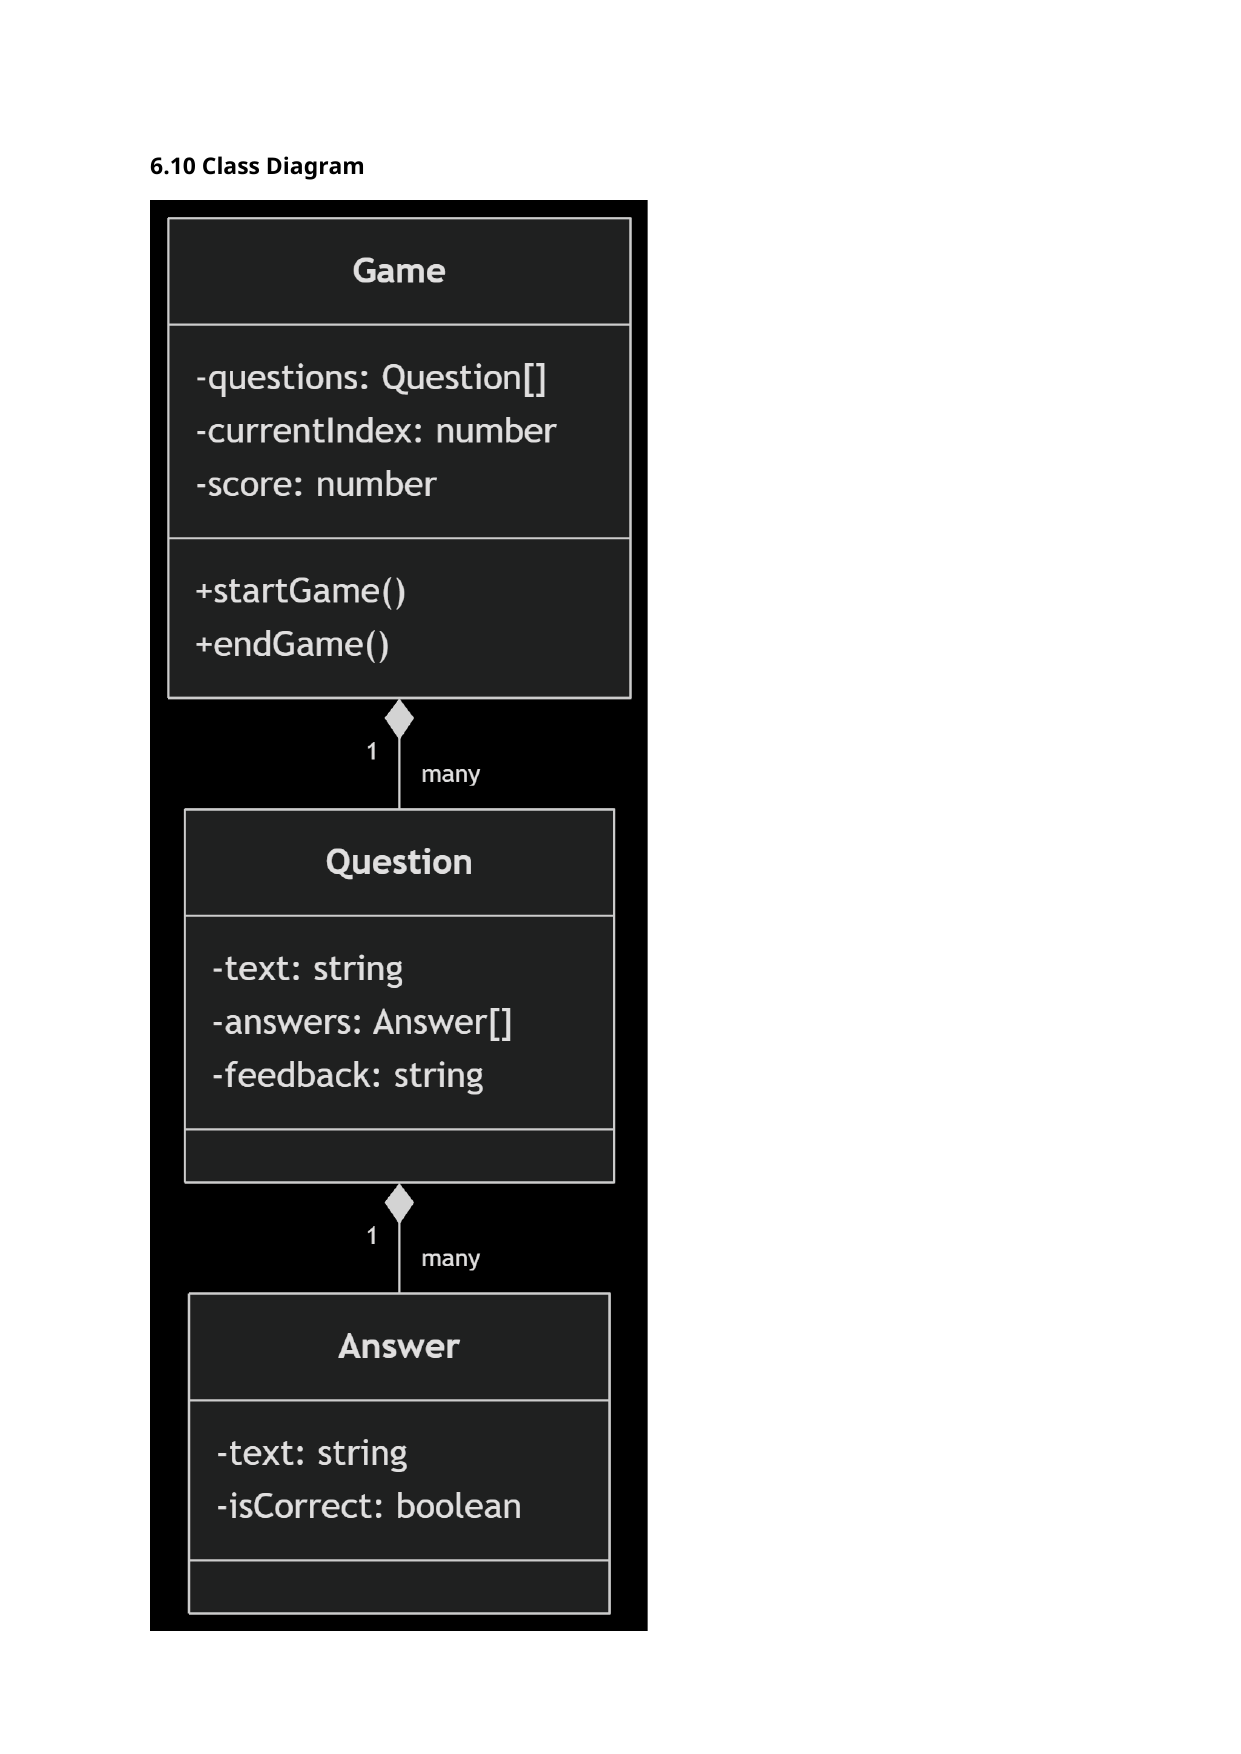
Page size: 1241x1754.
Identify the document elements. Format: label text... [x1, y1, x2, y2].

text 6.10 Class Diagram [150, 150, 1090, 181]
picture [150, 200, 648, 1631]
